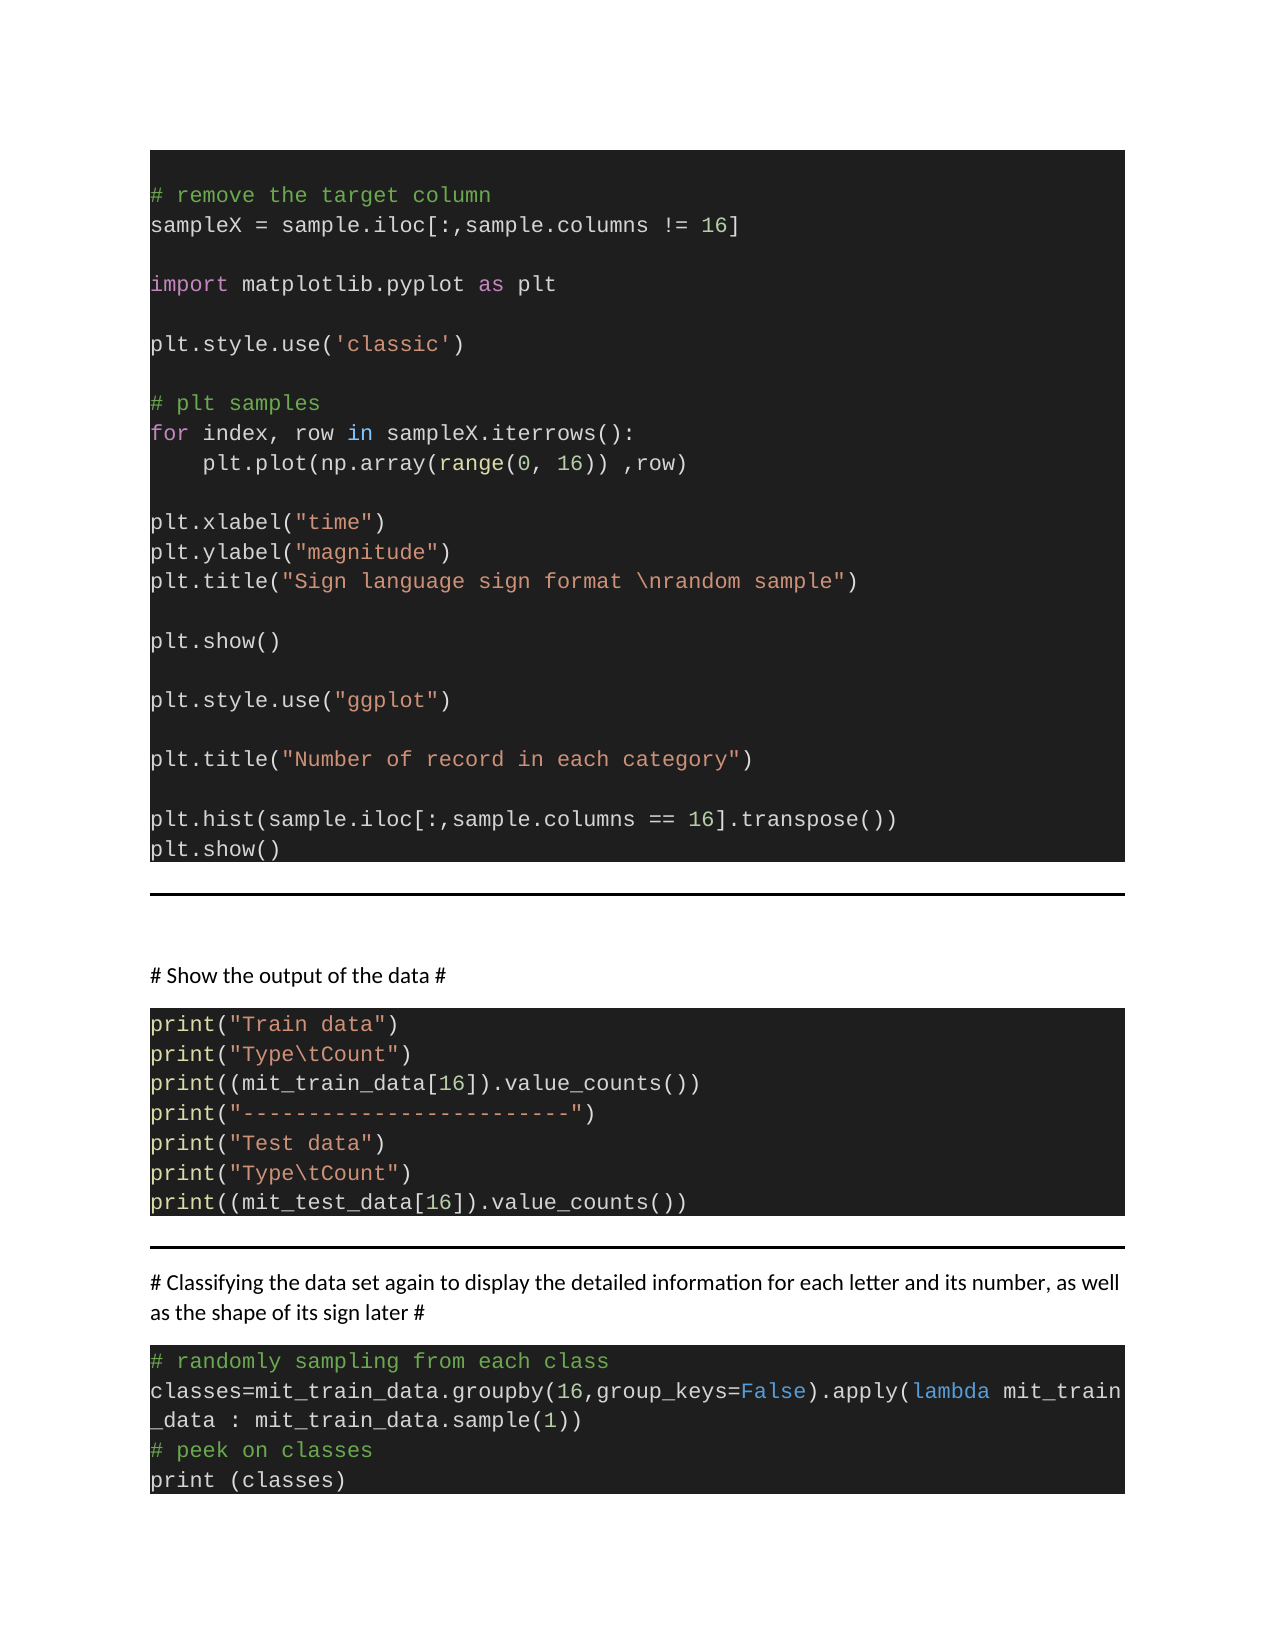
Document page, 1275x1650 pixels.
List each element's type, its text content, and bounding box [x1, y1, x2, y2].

text sampleX = sample.iloc[:,sample.columns != 16] [150, 209, 1125, 239]
text # Classifying the data set again to display the detailed information for each letter and its number, as well as the shape of its sign later # [150, 1268, 1125, 1326]
text # remove the target column [150, 180, 1125, 209]
text plt.style.use("ggplot") [150, 684, 1125, 714]
text plt.style.use('classic') [150, 328, 1125, 358]
text # plt samples [150, 387, 1125, 417]
text # Show the output of the data # [150, 961, 1125, 989]
text plt.plot(np.array(range(0, 16)) ,row) [150, 447, 1125, 477]
text print("Type\tCount") [150, 1038, 1125, 1068]
text import matplotlib.pyplot as plt [150, 269, 1125, 298]
text print((mit_test_data[16]).value_counts()) [150, 1186, 1125, 1216]
text print("Test data") [150, 1127, 1125, 1157]
text # peek on classes [150, 1434, 1125, 1464]
text classes=mit_train_data.groupby(16,group_keys=False).apply(lambda mit_train_data : mit_train_data.sample(1)) [150, 1375, 1125, 1434]
text plt.ylabel("magnitude") [150, 536, 1125, 566]
text plt.title("Sign language sign format \nrandom sample") [150, 566, 1125, 595]
text plt.title("Number of record in each category") [150, 744, 1125, 773]
text plt.show() [150, 833, 1125, 862]
text for index, row in sampleX.iterrows(): [150, 417, 1125, 447]
text print (classes) [150, 1464, 1125, 1494]
text plt.hist(sample.iloc[:,sample.columns == 16].transpose()) [150, 803, 1125, 833]
text print("-------------------------") [150, 1097, 1125, 1127]
text plt.show() [150, 625, 1125, 655]
text plt.xlabel("time") [150, 506, 1125, 536]
text # randomly sampling from each class [150, 1345, 1125, 1375]
text print((mit_train_data[16]).value_counts()) [150, 1068, 1125, 1097]
text print("Train data") [150, 1008, 1125, 1038]
text print("Type\tCount") [150, 1157, 1125, 1186]
